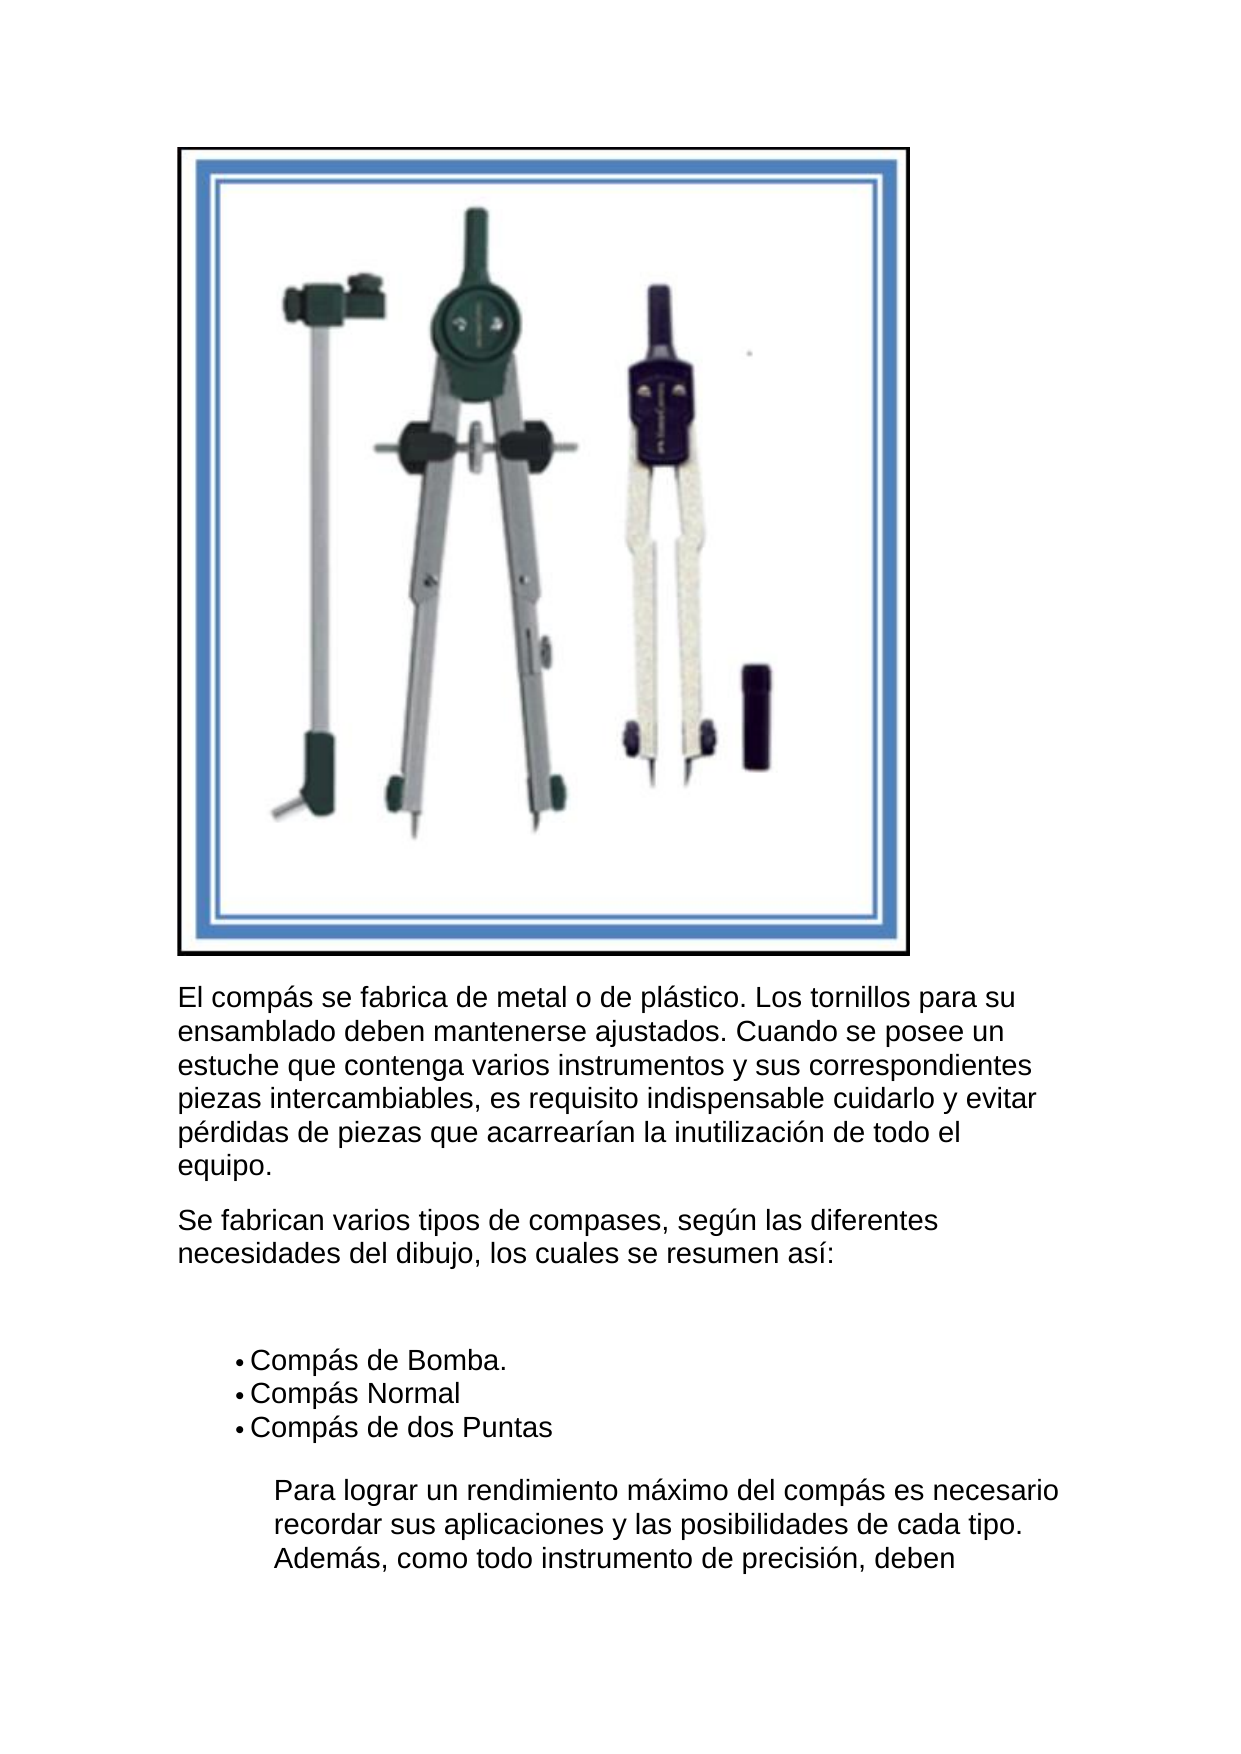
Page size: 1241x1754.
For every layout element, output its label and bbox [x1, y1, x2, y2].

picture [177, 147, 910, 956]
table_header [177, 980, 1063, 1606]
